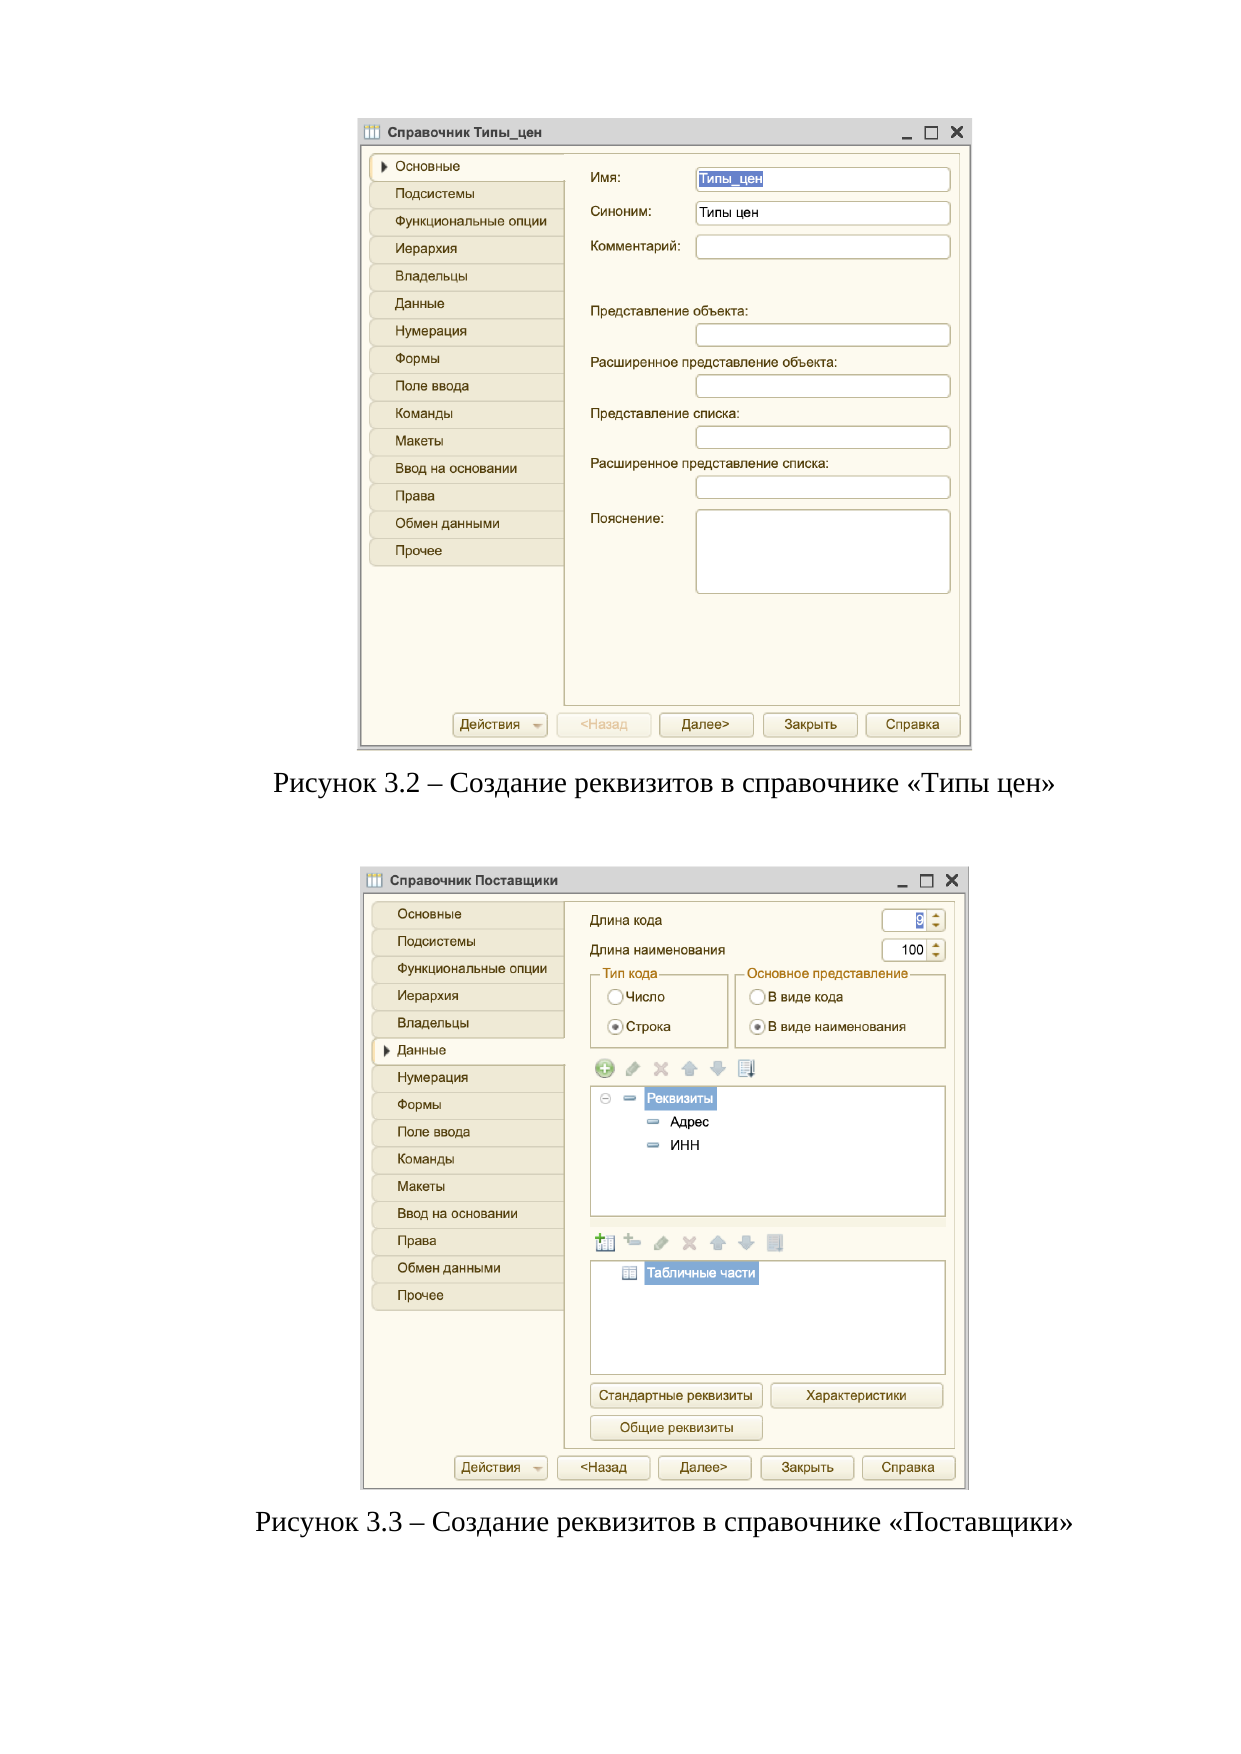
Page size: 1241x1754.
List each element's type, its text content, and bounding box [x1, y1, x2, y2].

text Рисунок 3.3 – Создание реквизитов в справочнике «Поставщики» [177, 1504, 1152, 1538]
picture [356, 118, 973, 751]
text Рисунок 3.2 – Создание реквизитов в справочнике «Типы цен» [177, 765, 1152, 799]
picture [360, 866, 969, 1490]
